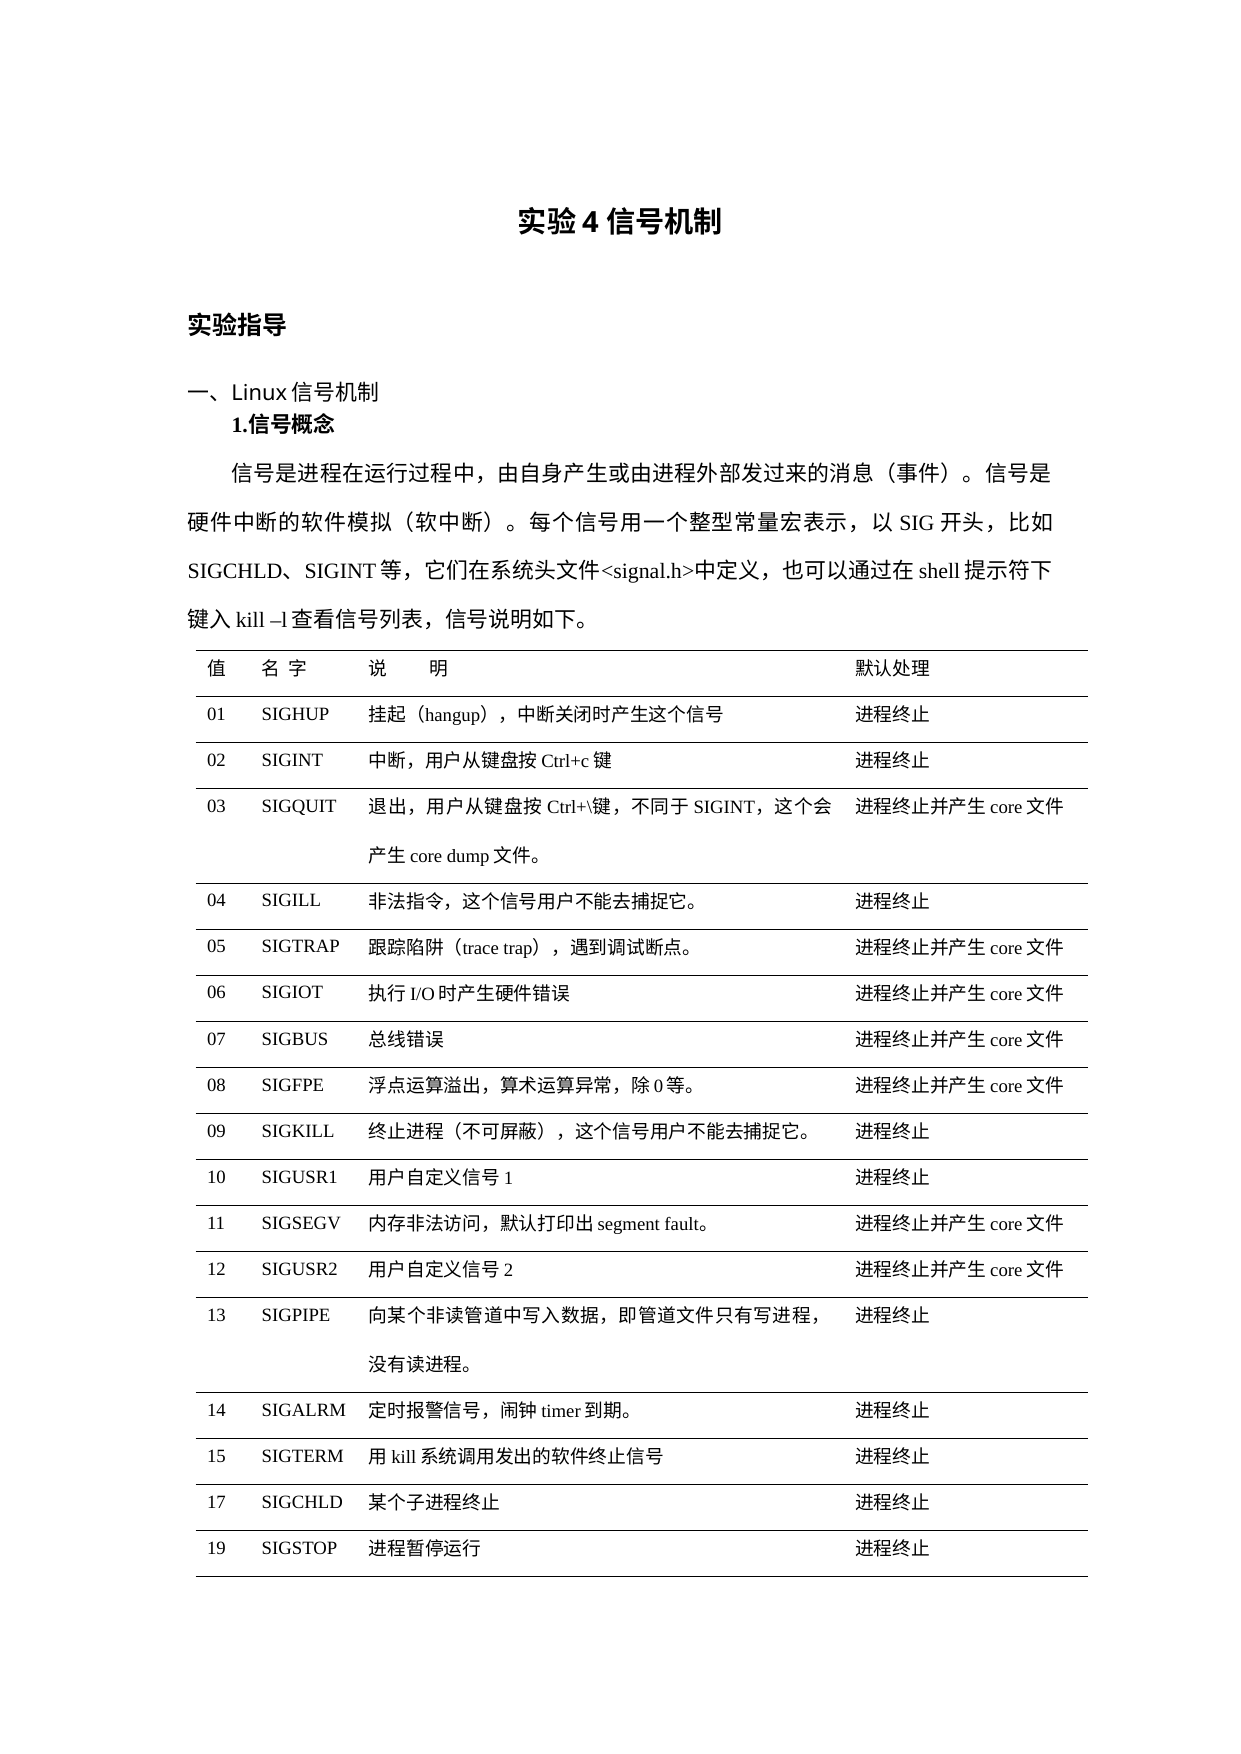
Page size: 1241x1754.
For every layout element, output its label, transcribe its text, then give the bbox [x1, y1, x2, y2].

table_cell 进程终止 [844, 743, 1087, 788]
table_cell 进程终止 [844, 1114, 1087, 1159]
table_cell 17 [196, 1485, 250, 1530]
table_cell 15 [196, 1439, 250, 1484]
table_cell 09 [196, 1114, 250, 1159]
table_cell 进程终止并产生core文件 [844, 789, 1087, 883]
table_cell 08 [196, 1068, 250, 1113]
table_cell 进程暂停运行 [357, 1531, 844, 1576]
table_cell 进程终止并产生core文件 [844, 930, 1087, 975]
table_cell 某个子进程终止 [357, 1485, 844, 1530]
subtitle 实验指导 [187, 291, 1053, 356]
table_cell SIGTERM [250, 1439, 357, 1484]
list Linux信号机制 [187, 374, 1053, 407]
table_cell SIGTRAP [250, 930, 357, 975]
table_cell 12 [196, 1252, 250, 1297]
table_cell 进程终止 [844, 1298, 1087, 1392]
table_cell 用kill系统调用发出的软件终止信号 [357, 1439, 844, 1484]
table_cell SIGALRM [250, 1393, 357, 1438]
table_header 说 明 [357, 651, 844, 696]
table_cell 进程终止并产生core文件 [844, 1022, 1087, 1067]
table_cell SIGCHLD [250, 1485, 357, 1530]
table_cell 用户自定义信号1 [357, 1160, 844, 1205]
table_cell 14 [196, 1393, 250, 1438]
table_cell 进程终止并产生core文件 [844, 1206, 1087, 1251]
table_cell 10 [196, 1160, 250, 1205]
table_cell 定时报警信号，闹钟timer到期。 [357, 1393, 844, 1438]
table_cell 进程终止 [844, 884, 1087, 929]
table_cell SIGQUIT [250, 789, 357, 883]
table_cell 总线错误 [357, 1022, 844, 1067]
table_cell 进程终止 [844, 697, 1087, 742]
table_cell 执行I/O时产生硬件错误 [357, 976, 844, 1021]
table_cell SIGKILL [250, 1114, 357, 1159]
table_cell 进程终止 [844, 1160, 1087, 1205]
table_cell 挂起（hangup），中断关闭时产生这个信号 [357, 697, 844, 742]
table_cell SIGIOT [250, 976, 357, 1021]
table_cell 19 [196, 1531, 250, 1576]
table_cell 05 [196, 930, 250, 975]
table_cell 11 [196, 1206, 250, 1251]
table_cell SIGSEGV [250, 1206, 357, 1251]
table_cell SIGINT [250, 743, 357, 788]
table_cell 终止进程（不可屏蔽），这个信号用户不能去捕捉它。 [357, 1114, 844, 1159]
table_cell 进程终止并产生core文件 [844, 1068, 1087, 1113]
table_cell 进程终止 [844, 1531, 1087, 1576]
table_cell 07 [196, 1022, 250, 1067]
table_cell 用户自定义信号2 [357, 1252, 844, 1297]
table_cell 进程终止 [844, 1393, 1087, 1438]
table_cell 进程终止 [844, 1439, 1087, 1484]
table_cell 跟踪陷阱（trace trap），遇到调试断点。 [357, 930, 844, 975]
table_header 值 [196, 651, 250, 696]
table_cell 退出，用户从键盘按Ctrl+\键，不同于SIGINT，这个会产生core dump文件。 [357, 789, 844, 883]
table_header 默认处理 [844, 651, 1087, 696]
table_cell 进程终止并产生core文件 [844, 976, 1087, 1021]
table_cell 02 [196, 743, 250, 788]
table_cell SIGBUS [250, 1022, 357, 1067]
table_cell SIGPIPE [250, 1298, 357, 1392]
table_cell SIGHUP [250, 697, 357, 742]
table_cell 06 [196, 976, 250, 1021]
table_cell SIGUSR1 [250, 1160, 357, 1205]
table_cell SIGSTOP [250, 1531, 357, 1576]
table_cell SIGFPE [250, 1068, 357, 1113]
table_cell 13 [196, 1298, 250, 1392]
table_cell SIGUSR2 [250, 1252, 357, 1297]
table_cell 04 [196, 884, 250, 929]
table_cell 进程终止并产生core文件 [844, 1252, 1087, 1297]
text 信号是进程在运行过程中，由自身产生或由进程外部发过来的消息（事件）。信号是硬件中断的软件模拟（软中断）。每个信号用一个整型常量宏表示，以SIG开头，比如SIGCHLD、SIGINT等，它们在系统头文件<signal.h>中定义，也可以通过在shell提示符下键入kill –l查看信号列表，信号说明如下。 [187, 455, 1053, 634]
table_cell 向某个非读管道中写入数据，即管道文件只有写进程，没有读进程。 [357, 1298, 844, 1392]
table_cell SIGILL [250, 884, 357, 929]
table_cell 非法指令，这个信号用户不能去捕捉它。 [357, 884, 844, 929]
subtitle 实验4 信号机制 [187, 187, 1053, 252]
table_cell 03 [196, 789, 250, 883]
table_cell 01 [196, 697, 250, 742]
table_header 名 字 [250, 651, 357, 696]
text 1.信号概念 [187, 407, 1053, 439]
table_cell 中断，用户从键盘按Ctrl+c键 [357, 743, 844, 788]
table_cell 进程终止 [844, 1485, 1087, 1530]
table_cell 浮点运算溢出，算术运算异常，除0等。 [357, 1068, 844, 1113]
table_cell 内存非法访问，默认打印出segment fault。 [357, 1206, 844, 1251]
